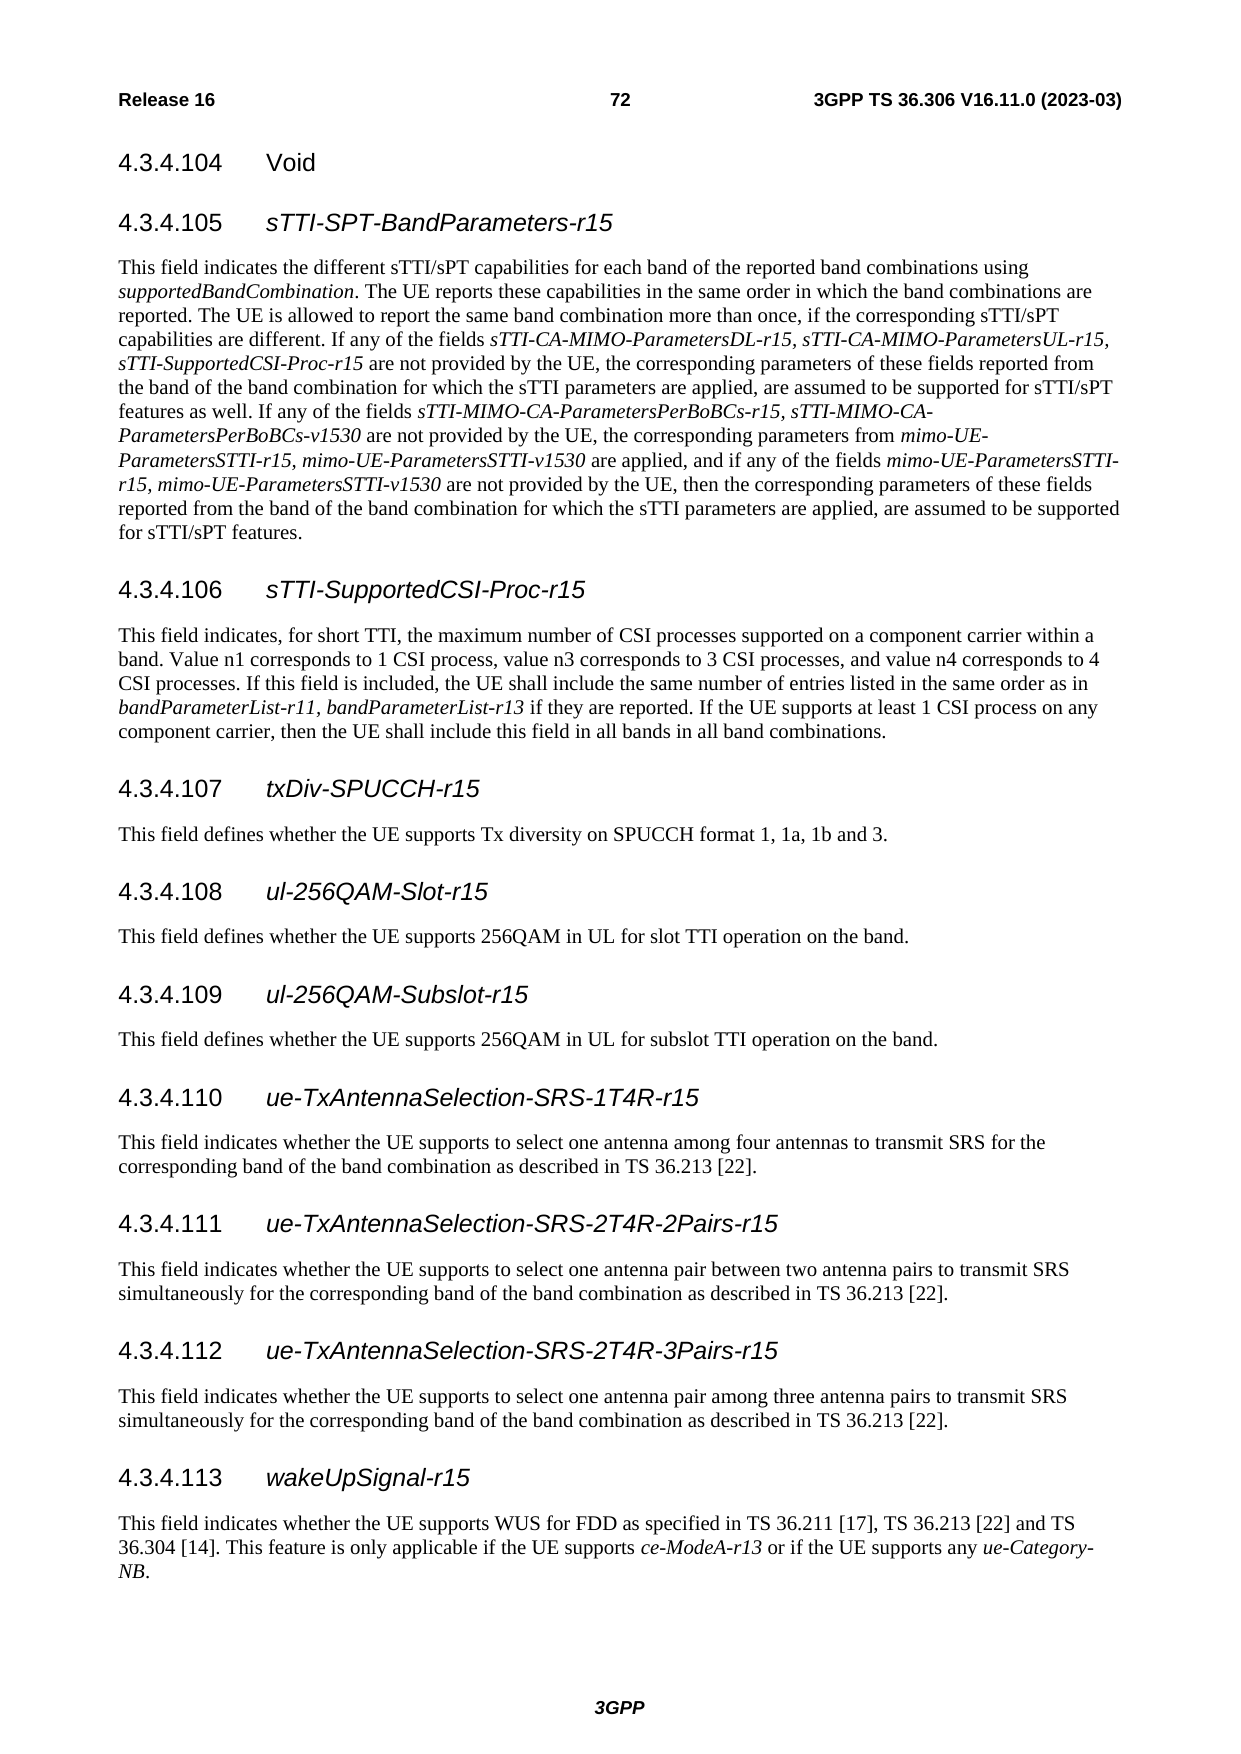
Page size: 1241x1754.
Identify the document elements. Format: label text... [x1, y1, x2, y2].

subtitle 4.3.4.105 sTTI-SPT-BandParameters-r15 [118, 207, 1122, 236]
subtitle 4.3.4.108 ul-256QAM-Slot-r15 [118, 877, 1122, 906]
text This field indicates whether the UE supports WUS for FDD as specified in TS 36.211 [17], TS 36.213 [22] and TS 36.304 [14]. This feature is only applicable if the UE supports ce-ModeA-r13 or if the UE supports any ue-Category-NB. [118, 1511, 1122, 1583]
text This field indicates, for short TTI, the maximum number of CSI processes supported on a component carrier within a band. Value n1 corresponds to 1 CSI process, value n3 corresponds to 3 CSI processes, and value n4 corresponds to 4 CSI processes. If this field is included, the UE shall include the same number of entries listed in the same order as in bandParameterList-r11, bandParameterList-r13 if they are reported. If the UE supports at least 1 CSI process on any component carrier, then the UE shall include this field in all bands in all band combinations. [118, 622, 1122, 743]
text This field indicates whether the UE supports to select one antenna pair between two antenna pairs to transmit SRS simultaneously for the corresponding band of the band combination as described in TS 36.213 [22]. [118, 1257, 1122, 1305]
text This field defines whether the UE supports 256QAM in UL for subslot TTI operation on the band. [118, 1027, 1122, 1051]
subtitle 4.3.4.109 ul-256QAM-Subslot-r15 [118, 980, 1122, 1008]
subtitle 4.3.4.106 sTTI-SupportedCSI-Proc-r15 [118, 575, 1122, 604]
text This field indicates the different sTTI/sPT capabilities for each band of the reported band combinations using supportedBandCombination. The UE reports these capabilities in the same order in which the band combinations are reported. The UE is allowed to report the same band combination more than once, if the corresponding sTTI/sPT capabilities are different. If any of the fields sTTI-CA-MIMO-ParametersDL-r15, sTTI-CA-MIMO-ParametersUL-r15, sTTI-SupportedCSI-Proc-r15 are not provided by the UE, the corresponding parameters of these fields reported from the band of the band combination for which the sTTI parameters are applied, are assumed to be supported for sTTI/sPT features as well. If any of the fields sTTI-MIMO-CA-ParametersPerBoBCs-r15, sTTI-MIMO-CA-ParametersPerBoBCs-v1530 are not provided by the UE, the corresponding parameters from mimo-UE-ParametersSTTI-r15, mimo-UE-ParametersSTTI-v1530 are applied, and if any of the fields mimo-UE-ParametersSTTI-r15, mimo-UE-ParametersSTTI-v1530 are not provided by the UE, then the corresponding parameters of these fields reported from the band of the band combination for which the sTTI parameters are applied, are assumed to be supported for sTTI/sPT features. [118, 255, 1122, 544]
subtitle 4.3.4.112 ue-TxAntennaSelection-SRS-2T4R-3Pairs-r15 [118, 1336, 1122, 1365]
text This field defines whether the UE supports 256QAM in UL for slot TTI operation on the band. [118, 924, 1122, 948]
subtitle 4.3.4.111 ue-TxAntennaSelection-SRS-2T4R-2Pairs-r15 [118, 1209, 1122, 1238]
subtitle 4.3.4.110 ue-TxAntennaSelection-SRS-1T4R-r15 [118, 1082, 1122, 1111]
text This field indicates whether the UE supports to select one antenna among four antennas to transmit SRS for the corresponding band of the band combination as described in TS 36.213 [22]. [118, 1130, 1122, 1178]
subtitle 4.3.4.107 txDiv-SPUCCH-r15 [118, 774, 1122, 803]
subtitle 4.3.4.104 Void [118, 147, 1122, 176]
text This field indicates whether the UE supports to select one antenna pair among three antenna pairs to transmit SRS simultaneously for the corresponding band of the band combination as described in TS 36.213 [22]. [118, 1384, 1122, 1432]
text This field defines whether the UE supports Tx diversity on SPUCCH format 1, 1a, 1b and 3. [118, 822, 1122, 846]
subtitle 4.3.4.113 wakeUpSignal-r15 [118, 1463, 1122, 1492]
